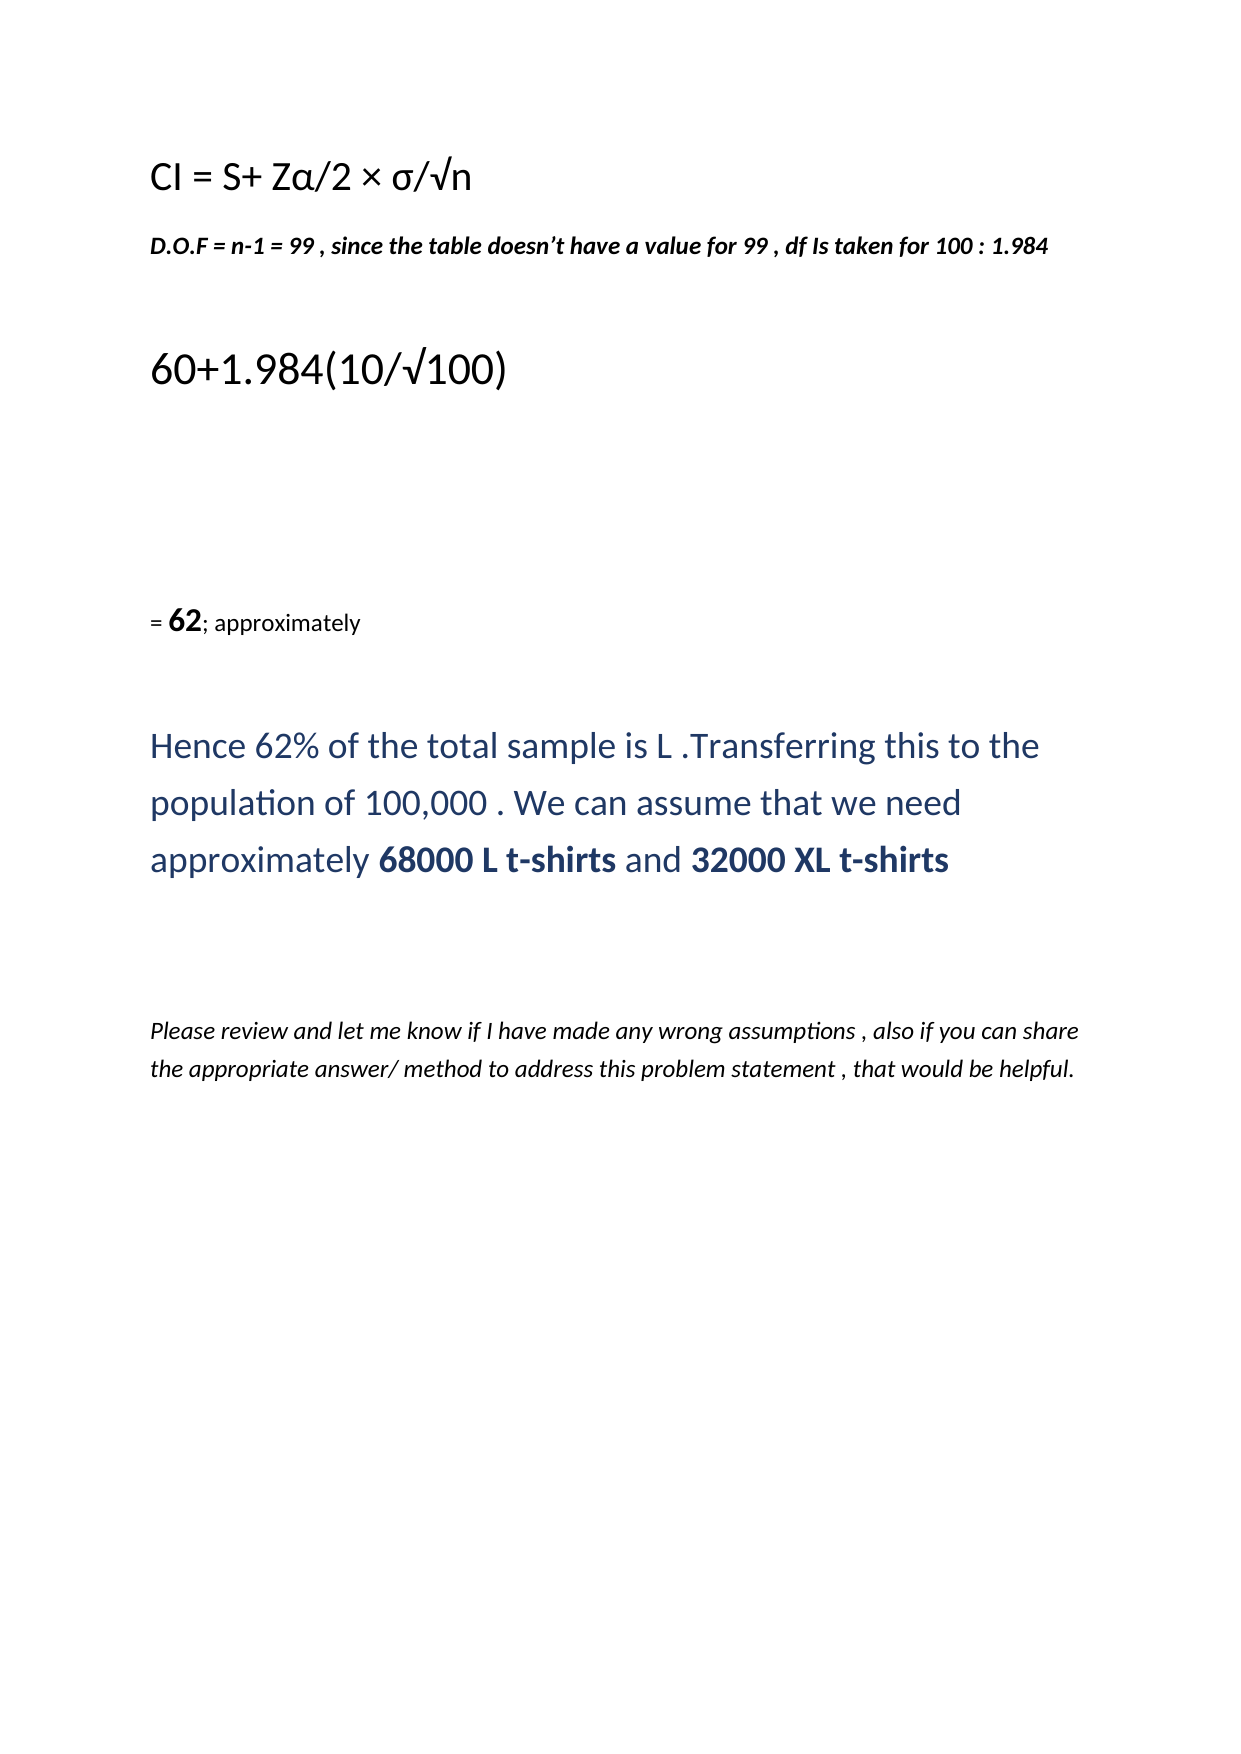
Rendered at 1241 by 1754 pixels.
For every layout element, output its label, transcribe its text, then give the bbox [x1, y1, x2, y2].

text = 62; approximately [150, 599, 1090, 640]
text D.O.F = n-1 = 99 , since the table doesn’t have a value for 99 , df Is taken for 100 : 1.984 [150, 230, 1090, 261]
text Please review and let me know if I have made any wrong assumptions , also if you can share the appropriate answer/ method to address this problem statement , that would be helpful. [150, 1015, 1090, 1084]
text Hence 62% of the total sample is L .Transferring this to the population of 100,000 . We can assume that we need approximately 68000 L t-shirts and 32000 XL t-shirts [150, 722, 1090, 882]
text CI = S+ Zα/2 × σ/√n [150, 150, 1090, 201]
text 60+1.984(10/√100) [150, 340, 1090, 396]
